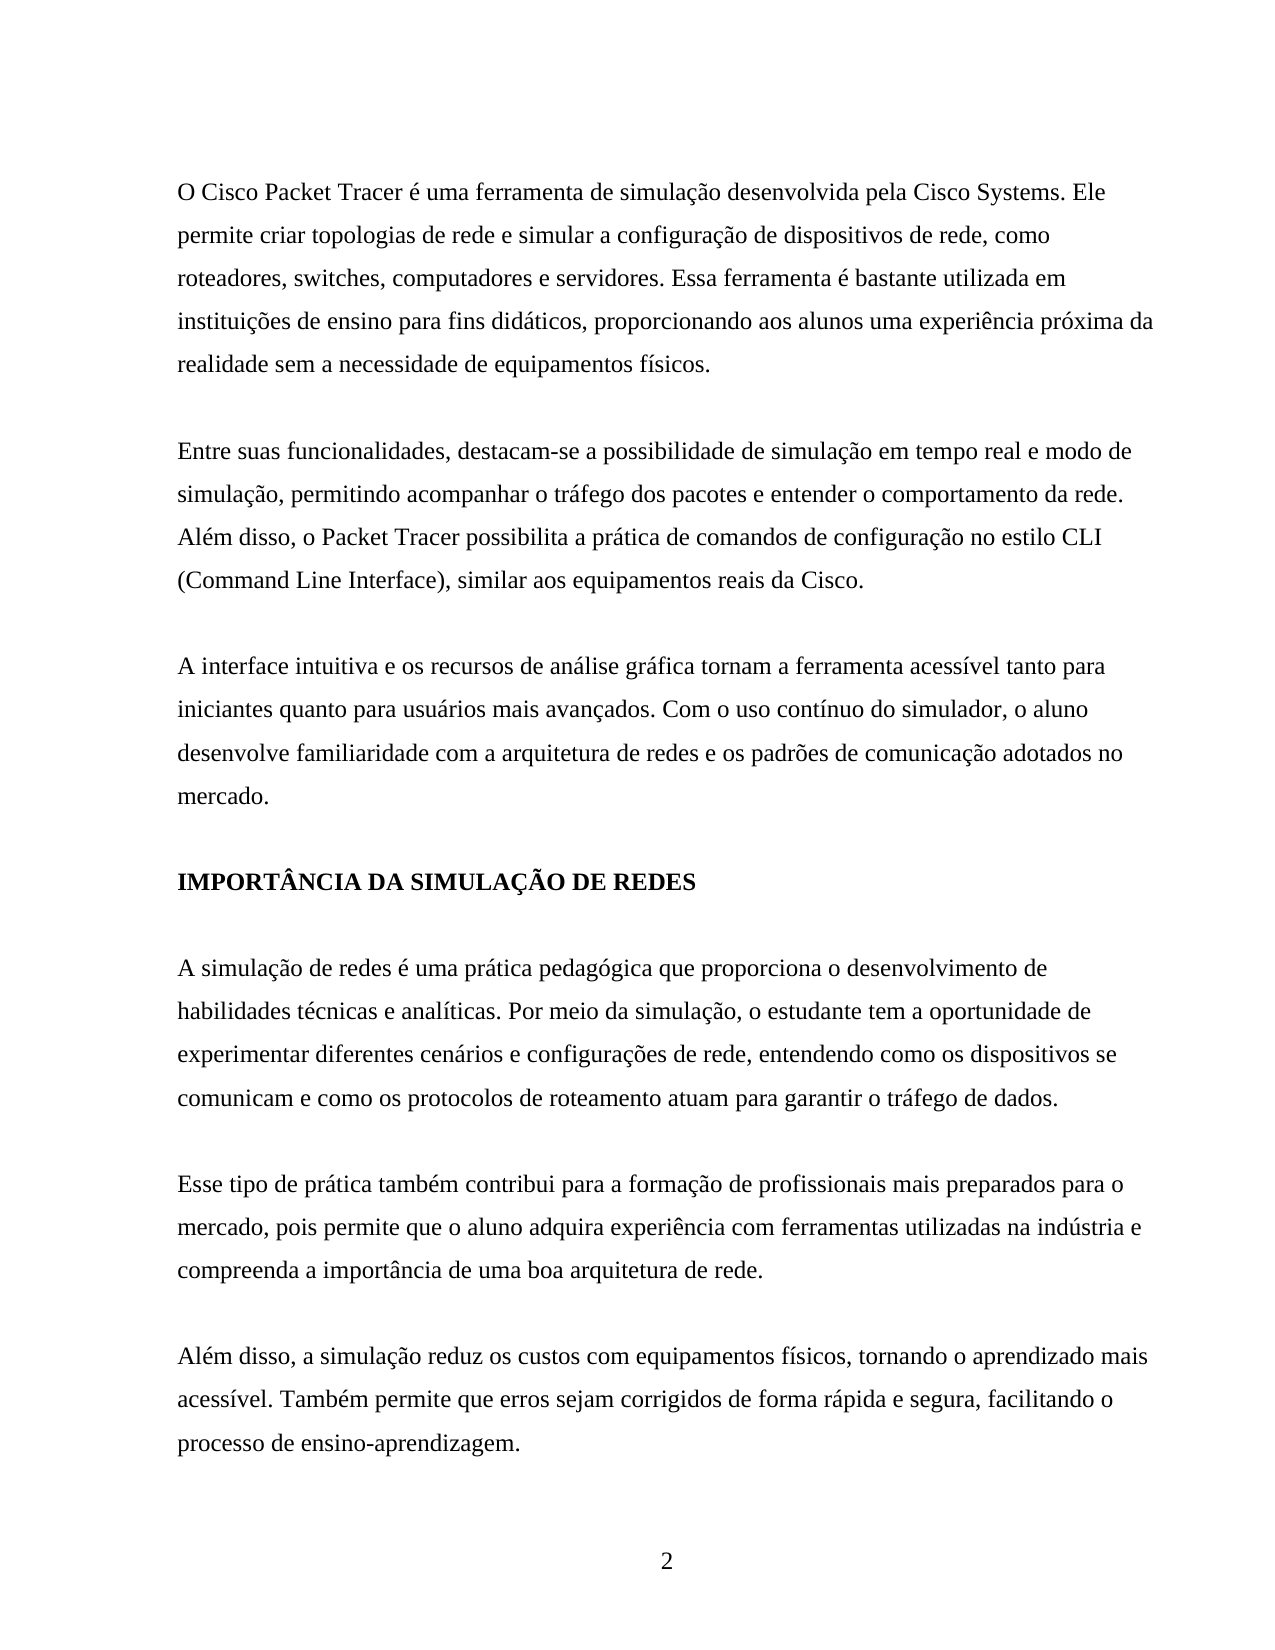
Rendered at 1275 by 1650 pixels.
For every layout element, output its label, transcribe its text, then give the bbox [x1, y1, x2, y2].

text Esse tipo de prática também contribui para a formação de profissionais mais preparados para o mercado, pois permite que o aluno adquira experiência com ferramentas utilizadas na indústria e compreenda a importância de uma boa arquitetura de rede. [177, 1169, 1156, 1284]
text O Cisco Packet Tracer é uma ferramenta de simulação desenvolvida pela Cisco Systems. Ele permite criar topologias de rede e simular a configuração de dispositivos de rede, como roteadores, switches, computadores e servidores. Essa ferramenta é bastante utilizada em instituições de ensino para fins didáticos, proporcionando aos alunos uma experiência próxima da realidade sem a necessidade de equipamentos físicos. [177, 177, 1156, 378]
text Além disso, a simulação reduz os custos com equipamentos físicos, tornando o aprendizado mais acessível. Também permite que erros sejam corrigidos de forma rápida e segura, facilitando o processo de ensino-aprendizagem. [177, 1341, 1156, 1456]
text Entre suas funcionalidades, destacam-se a possibilidade de simulação em tempo real e modo de simulação, permitindo acompanhar o tráfego dos pacotes e entender o comportamento da rede. Além disso, o Packet Tracer possibilita a prática de comandos de configuração no estilo CLI (Command Line Interface), similar aos equipamentos reais da Cisco. [177, 436, 1156, 594]
text A simulação de redes é uma prática pedagógica que proporciona o desenvolvimento de habilidades técnicas e analíticas. Por meio da simulação, o estudante tem a oportunidade de experimentar diferentes cenários e configurações de rede, entendendo como os dispositivos se comunicam e como os protocolos de roteamento atuam para garantir o tráfego de dados. [177, 953, 1156, 1111]
text A interface intuitiva e os recursos de análise gráfica tornam a ferramenta acessível tanto para iniciantes quanto para usuários mais avançados. Com o uso contínuo do simulador, o aluno desenvolve familiaridade com a arquitetura de redes e os padrões de comunicação adotados no mercado. [177, 651, 1156, 809]
text IMPORTÂNCIA DA SIMULAÇÃO DE REDES [177, 867, 1156, 896]
